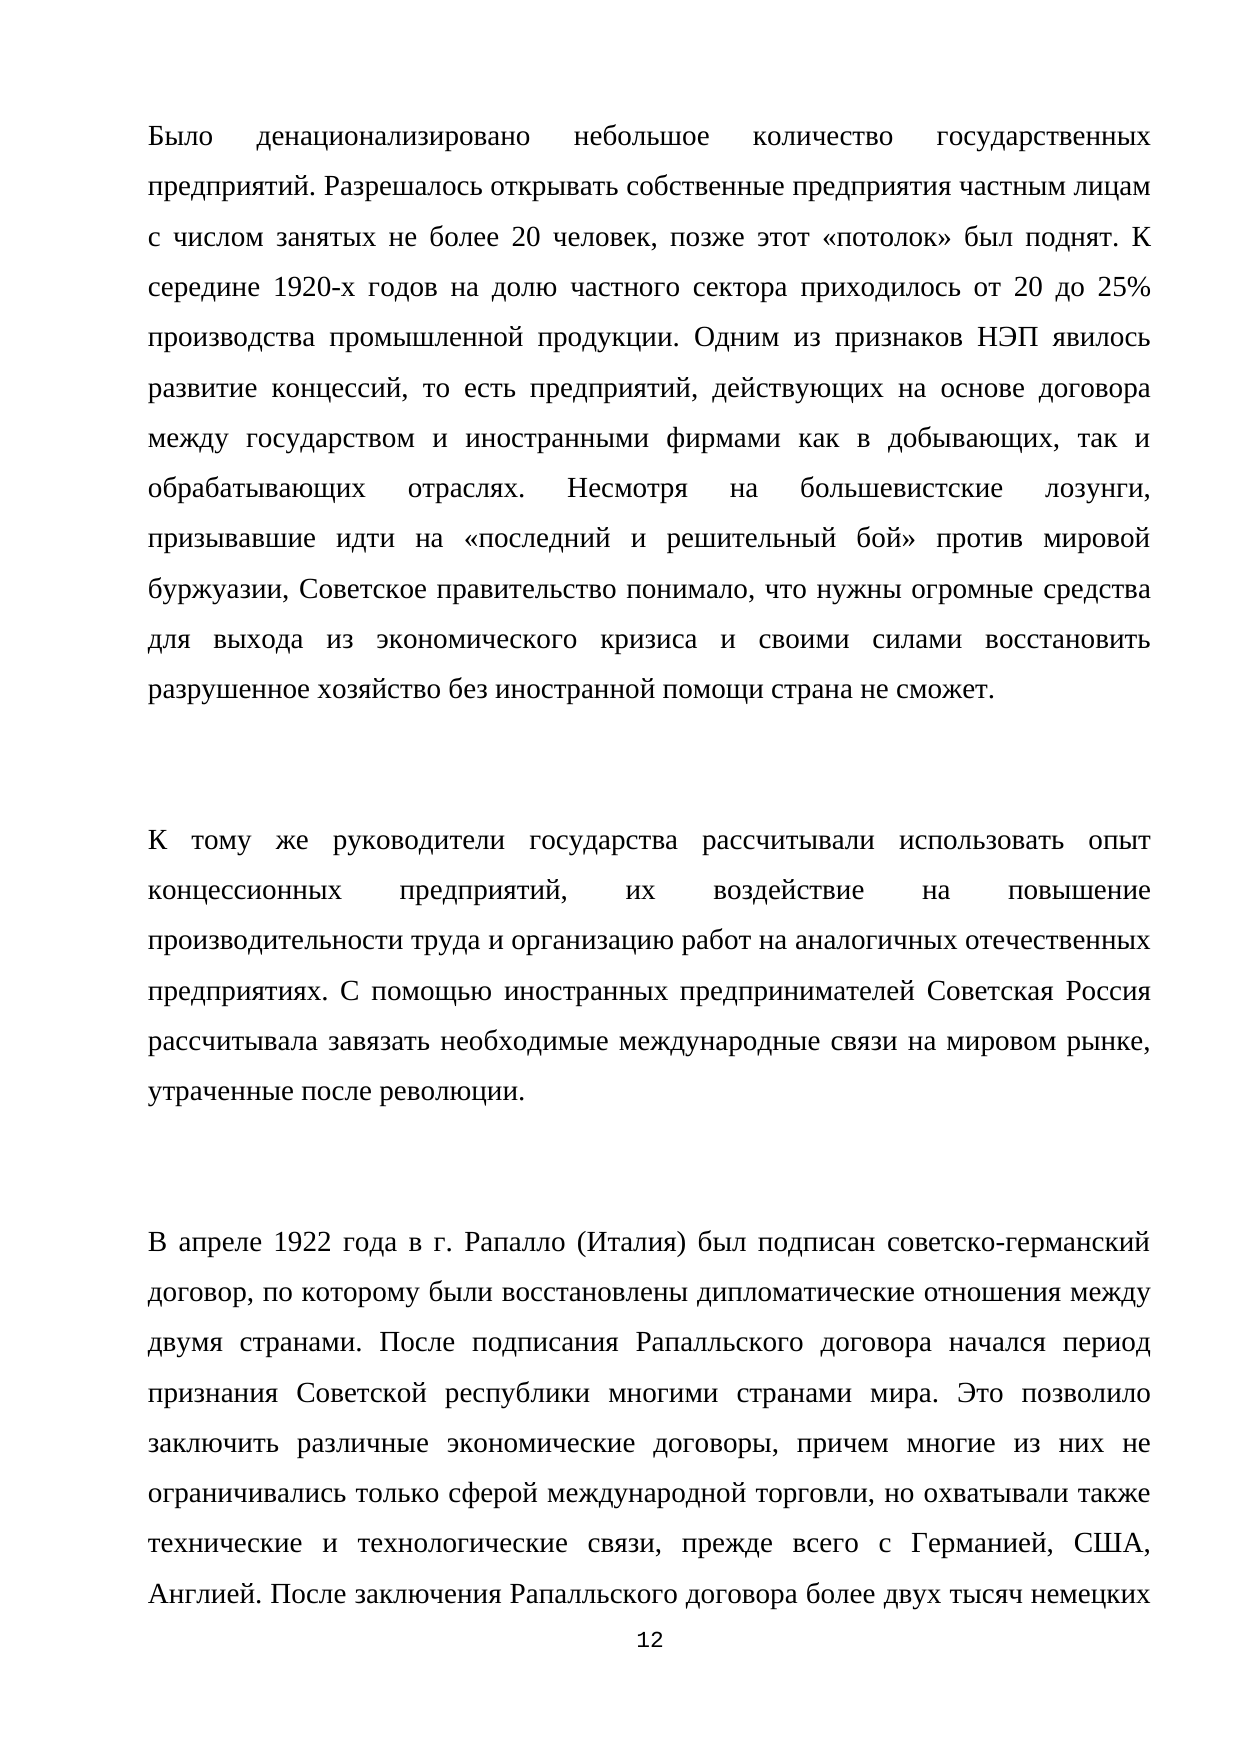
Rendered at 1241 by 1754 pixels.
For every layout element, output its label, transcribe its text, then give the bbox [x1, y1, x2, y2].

text К тому же руководители государства рассчитывали использовать опыт концессионных предприятий, их воздействие на повышение производительности труда и организацию работ на аналогичных отечественных предприятиях. С помощью иностранных предпринимателей Советская Россия рассчитывала завязать необходимые международные связи на мировом рынке, утраченные после революции. [148, 822, 1152, 1107]
text Было денационализировано небольшое количество государственных предприятий. Разрешалось открывать собственные предприятия частным лицам с числом занятых не более 20 человек, позже этот «потолок» был поднят. К середине 1920-х годов на долю частного сектора приходилось от 20 до 25% производства промышленной продукции. Одним из признаков НЭП явилось развитие концессий, то есть предприятий, действующих на основе договора между государством и иностранными фирмами как в добывающих, так и обрабатывающих отраслях. Несмотря на большевистские лозунги, призывавшие идти на «последний и решительный бой» против мировой буржуазии, Советское правительство понимало, что нужны огромные средства для выхода из экономического кризиса и своими силами восстановить разрушенное хозяйство без иностранной помощи страна не сможет. [148, 118, 1152, 705]
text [148, 1224, 1152, 1609]
